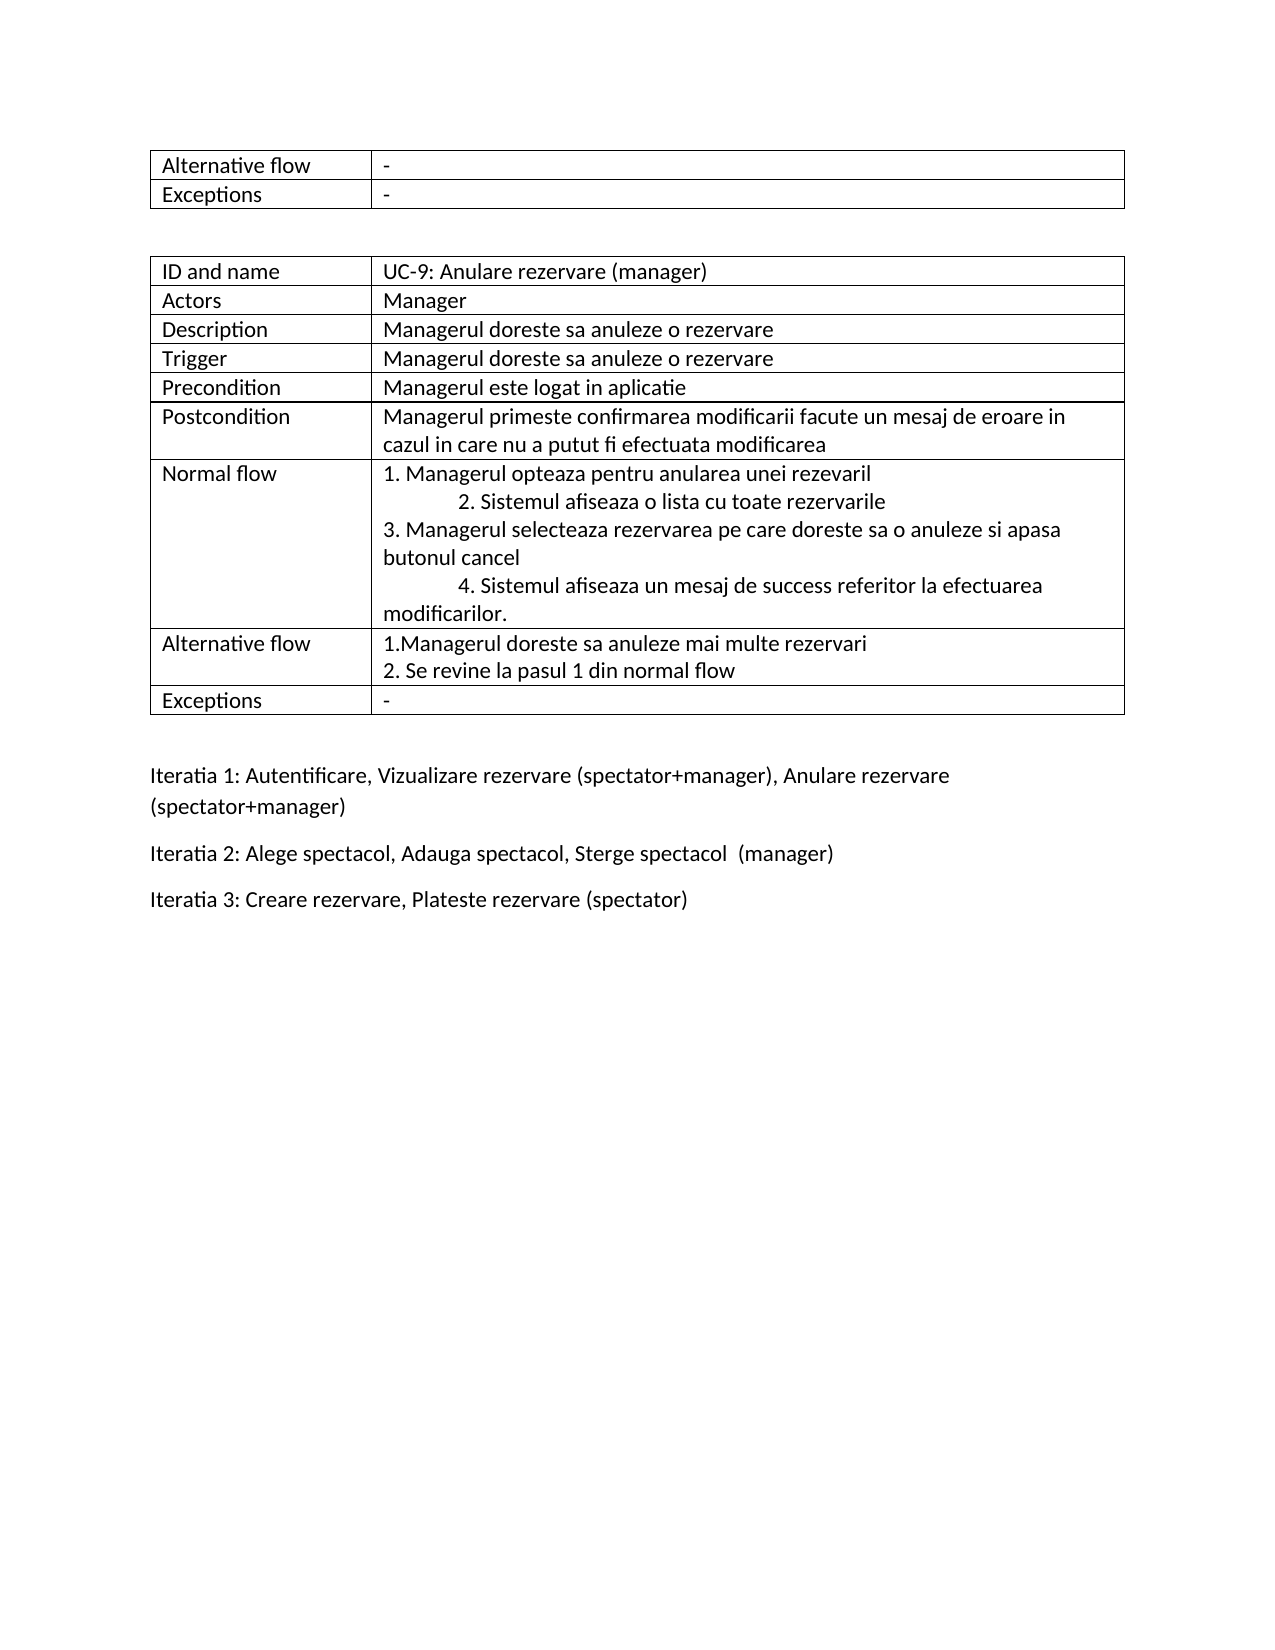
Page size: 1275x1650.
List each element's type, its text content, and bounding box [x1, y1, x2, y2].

table_cell Exceptions [151, 180, 371, 208]
table_cell - [372, 686, 1124, 714]
table_cell - [372, 151, 1124, 179]
table_cell Managerul este logat in aplicatie [372, 373, 1124, 401]
table_cell - [372, 180, 1124, 208]
text Iteratia 3: Creare rezervare, Plateste rezervare (spectator) [150, 886, 1125, 914]
table_cell Alternative flow [151, 151, 371, 179]
table_cell Normal flow [151, 460, 371, 628]
table_cell Manager [372, 286, 1124, 314]
table_cell Actors [151, 286, 371, 314]
table_cell Managerul doreste sa anuleze o rezervare [372, 315, 1124, 343]
table_cell Precondition [151, 373, 371, 401]
table_header ID and name [151, 257, 371, 285]
table_cell Alternative flow [151, 629, 371, 685]
table_header UC-9: Anulare rezervare (manager) [372, 257, 1124, 285]
table_cell Exceptions [151, 686, 371, 714]
text Iteratia 1: Autentificare, Vizualizare rezervare (spectator+manager), Anulare rezervare (spectator+manager) [150, 762, 1125, 820]
table_cell Trigger [151, 344, 371, 372]
table_cell 1. Managerul opteaza pentru anularea unei rezevaril 2. Sistemul afiseaza o lista cu toate rezervarile 3. Managerul selecteaza rezervarea pe care doreste sa o anuleze si apasa butonul cancel 4. Sistemul afiseaza un mesaj de success referitor la efectuarea modificarilor. [372, 460, 1124, 628]
table_cell Description [151, 315, 371, 343]
table_cell Managerul primeste confirmarea modificarii facute un mesaj de eroare in cazul in care nu a putut fi efectuata modificarea [372, 403, 1124, 458]
text Iteratia 2: Alege spectacol, Adauga spectacol, Sterge spectacol (manager) [150, 839, 1125, 867]
table_cell Postcondition [151, 403, 371, 458]
table_cell 1.Managerul doreste sa anuleze mai multe rezervari 2. Se revine la pasul 1 din normal flow [372, 629, 1124, 685]
table_cell Managerul doreste sa anuleze o rezervare [372, 344, 1124, 372]
